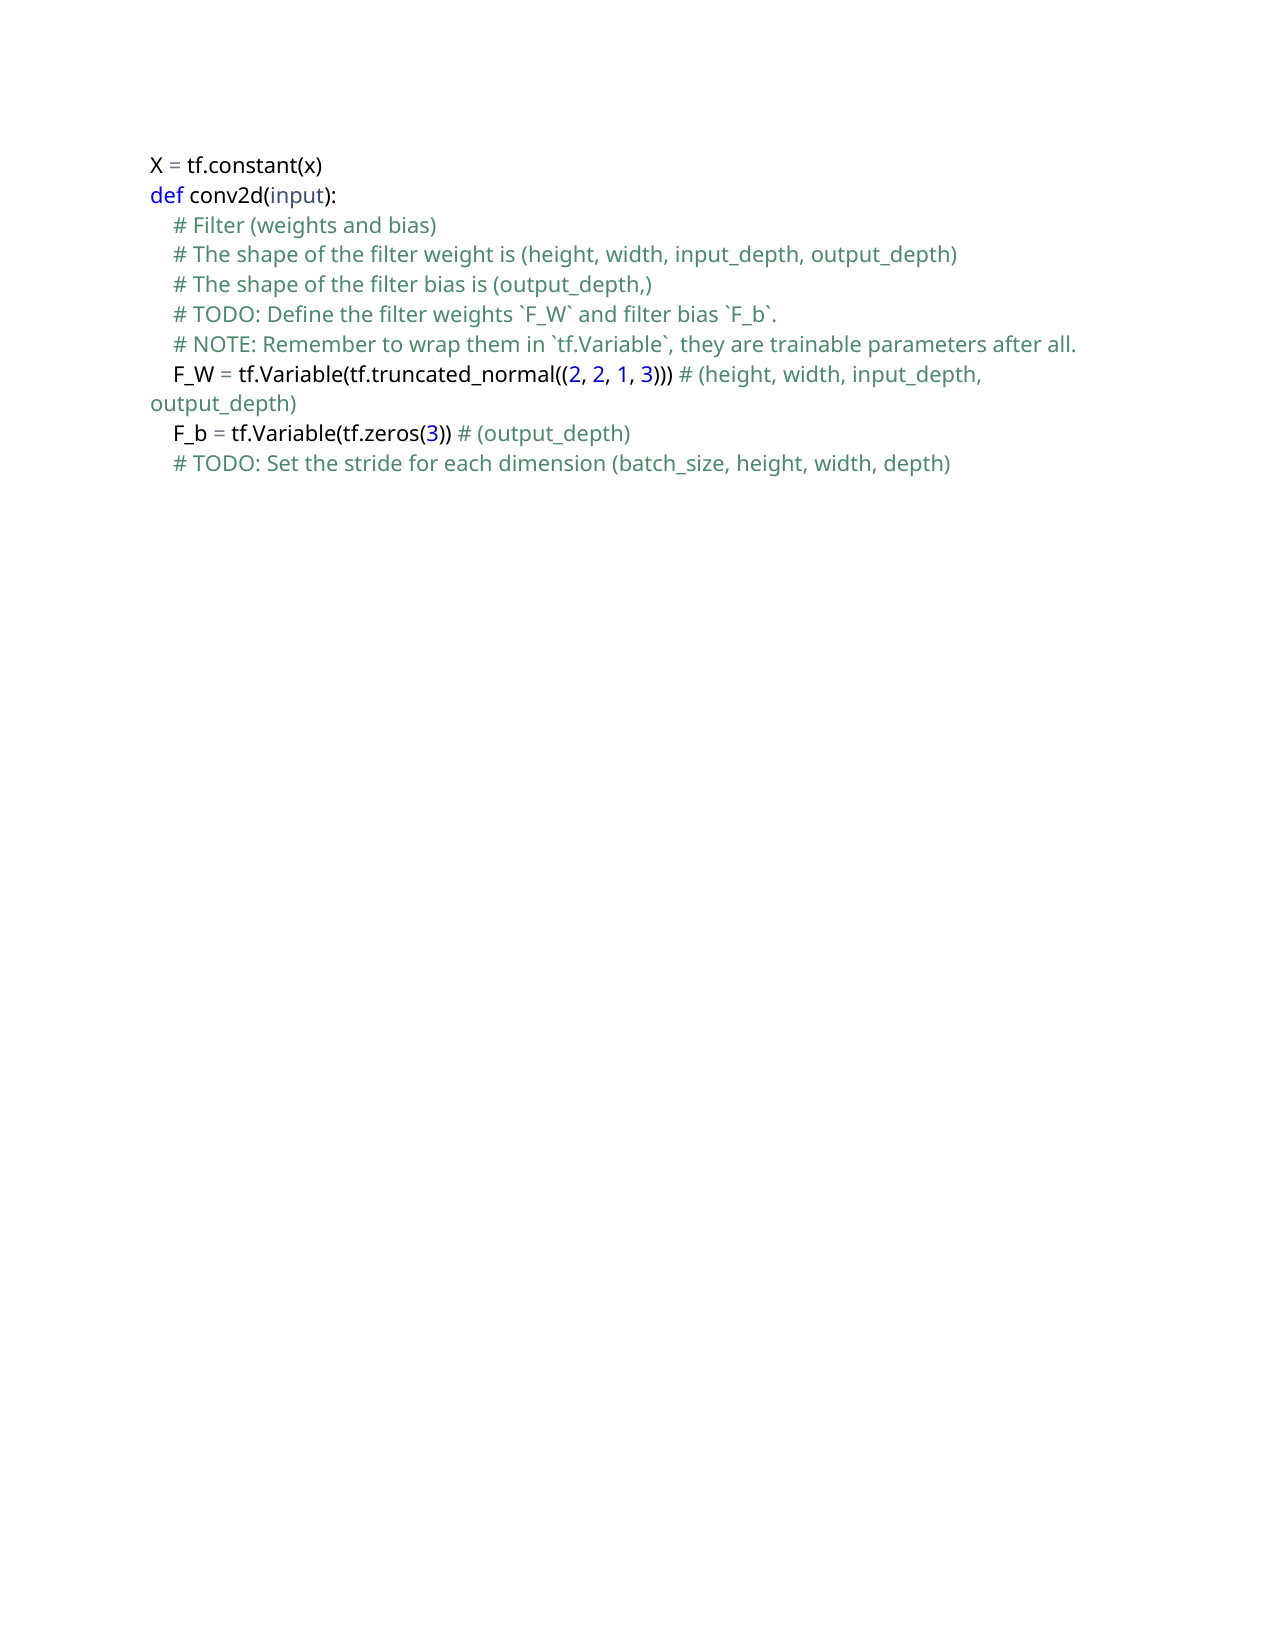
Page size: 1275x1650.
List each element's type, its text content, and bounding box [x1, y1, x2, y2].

text # Filter (weights and bias) [150, 209, 1125, 239]
text F_W = tf.Variable(tf.truncated_normal((2, 2, 1, 3))) # (height, width, input_depth, output_depth) [150, 358, 1125, 418]
text F_b = tf.Variable(tf.zeros(3)) # (output_depth) [150, 418, 1125, 448]
text # NOTE: Remember to wrap them in `tf.Variable`, they are trainable parameters after all. [150, 329, 1125, 358]
text # TODO: Set the stride for each dimension (batch_size, height, width, depth) [150, 448, 1125, 478]
text # The shape of the filter weight is (height, width, input_depth, output_depth) [150, 239, 1125, 269]
text # TODO: Define the filter weights `F_W` and filter bias `F_b`. [150, 299, 1125, 329]
text X = tf.constant(x) [150, 150, 1125, 180]
text def conv2d(input): [150, 180, 1125, 209]
text # The shape of the filter bias is (output_depth,) [150, 269, 1125, 299]
